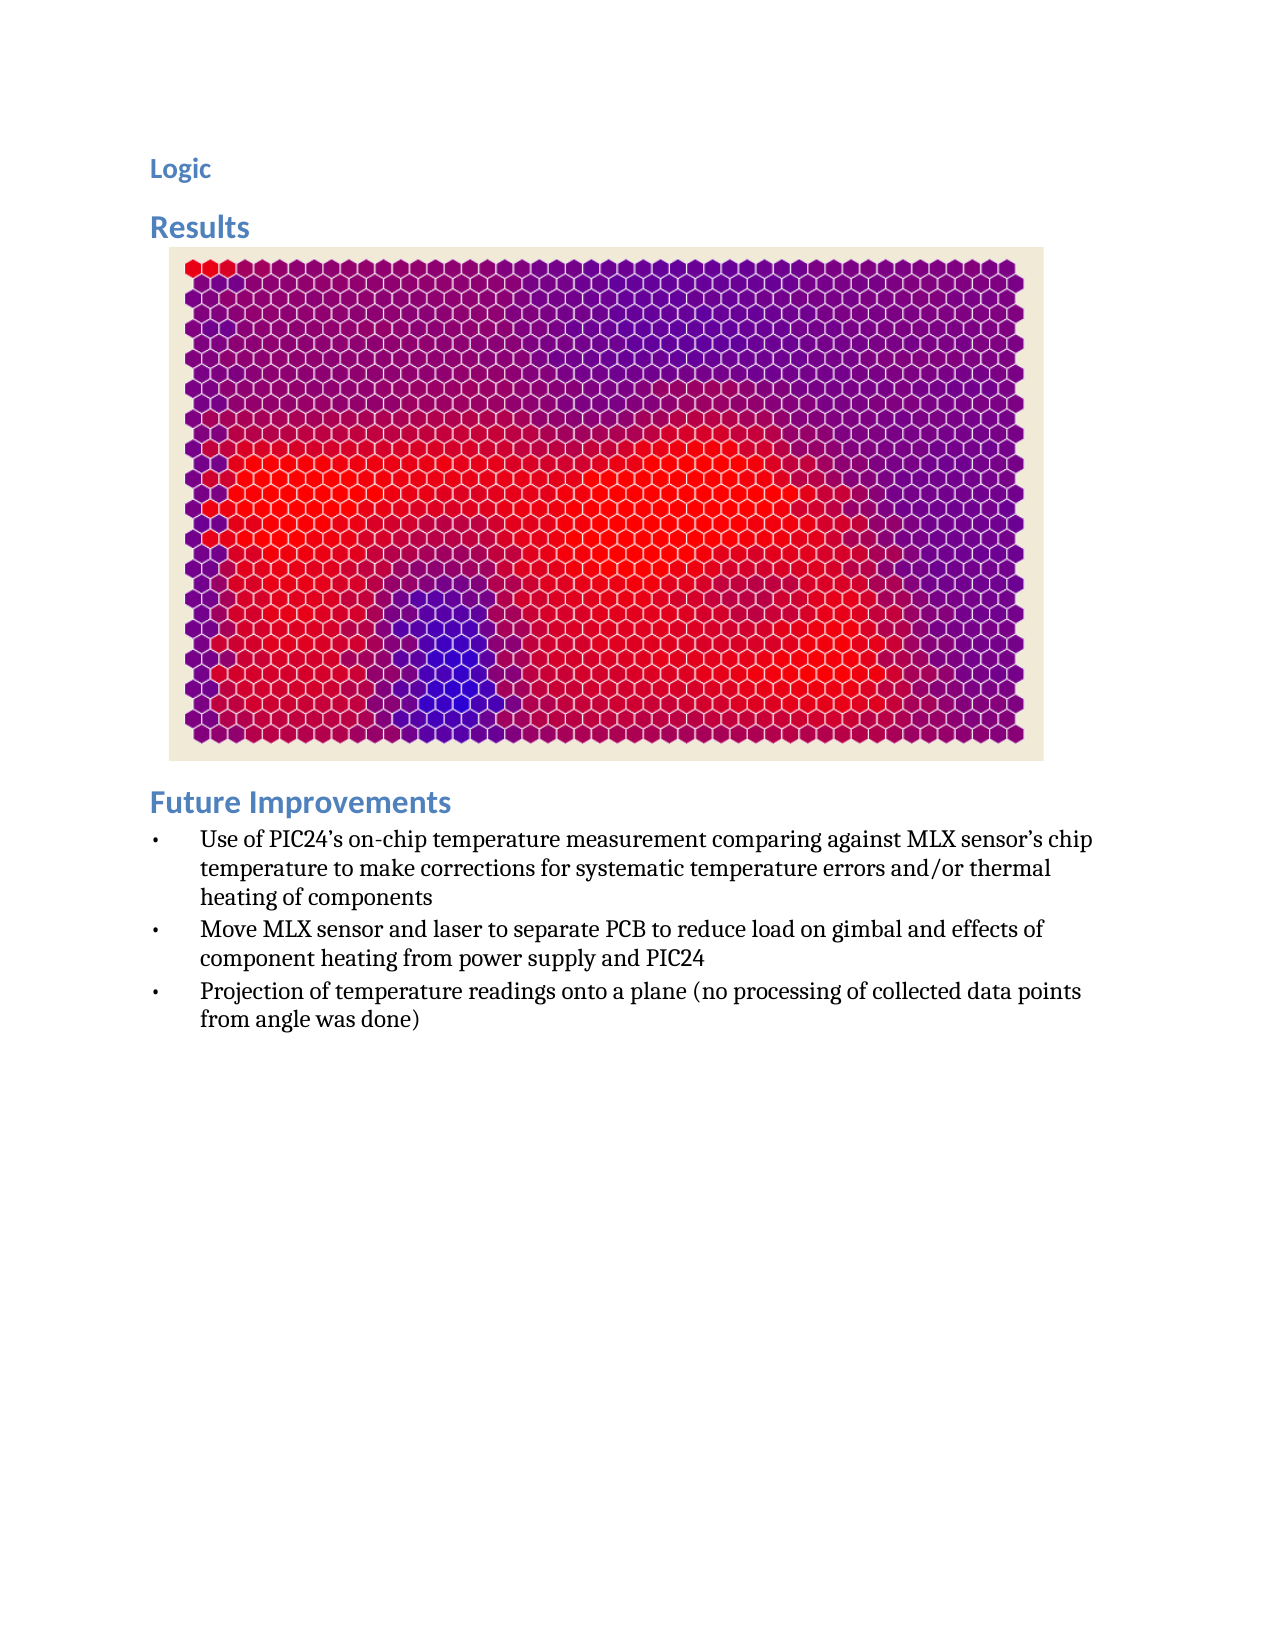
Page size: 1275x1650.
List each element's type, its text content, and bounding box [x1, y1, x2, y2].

picture [168, 247, 1044, 761]
subtitle Results [150, 206, 1125, 247]
list Move MLX sensor and laser to separate PCB to reduce load on gimbal and effects of component heating from power supply and PIC24 [150, 915, 1125, 973]
subtitle Logic [150, 150, 1125, 186]
list Projection of temperature readings onto a plane (no processing of collected data points from angle was done) [150, 977, 1125, 1034]
subtitle Future Improvements [150, 781, 1125, 822]
list Use of PIC24’s on-chip temperature measurement comparing against MLX sensor’s chip temperature to make corrections for systematic temperature errors and/or thermal heating of components [150, 825, 1125, 912]
